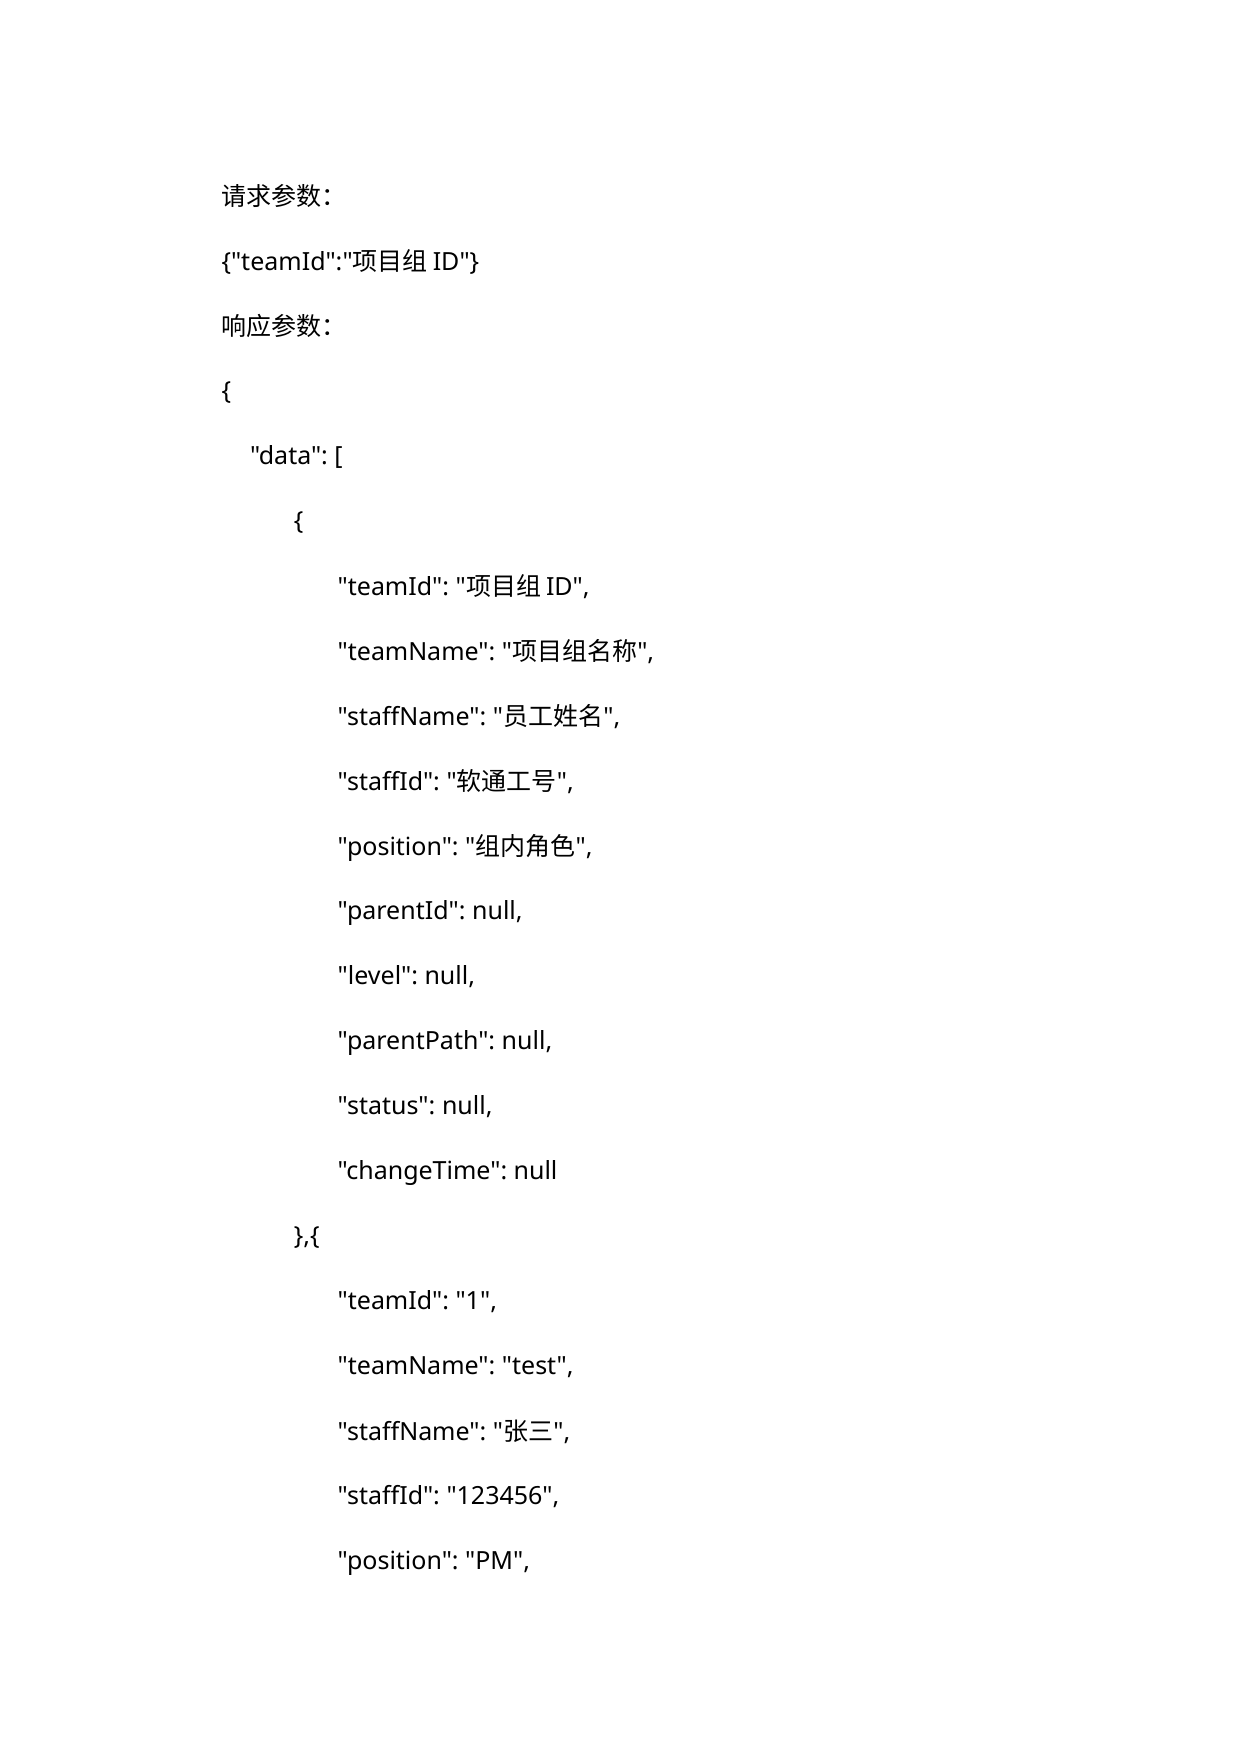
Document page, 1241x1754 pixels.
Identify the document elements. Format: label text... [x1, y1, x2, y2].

text 请求参数： [162, 162, 1086, 227]
text "teamId": "1", [162, 1267, 1086, 1332]
text "teamId": "项目组ID", [162, 552, 1086, 617]
text "teamName": "test", [162, 1332, 1086, 1397]
text "parentPath": null, [162, 1007, 1086, 1072]
text "parentId": null, [162, 877, 1086, 942]
text { [162, 487, 1086, 552]
text "changeTime": null [162, 1137, 1086, 1202]
text "staffName": "员工姓名", [162, 682, 1086, 747]
text "position": "组内角色", [162, 812, 1086, 877]
text { [162, 357, 1086, 422]
text "staffId": "123456", [162, 1462, 1086, 1527]
text },{ [162, 1202, 1086, 1267]
text "level": null, [162, 942, 1086, 1007]
text "data": [ [162, 422, 1086, 487]
text 响应参数： [162, 292, 1086, 357]
text "staffId": "软通工号", [162, 747, 1086, 812]
text "teamName": "项目组名称", [162, 617, 1086, 682]
text {"teamId":"项目组ID"} [162, 227, 1086, 292]
text "staffName": "张三", [162, 1397, 1086, 1462]
text "status": null, [162, 1072, 1086, 1137]
text "position": "PM", [162, 1527, 1086, 1592]
